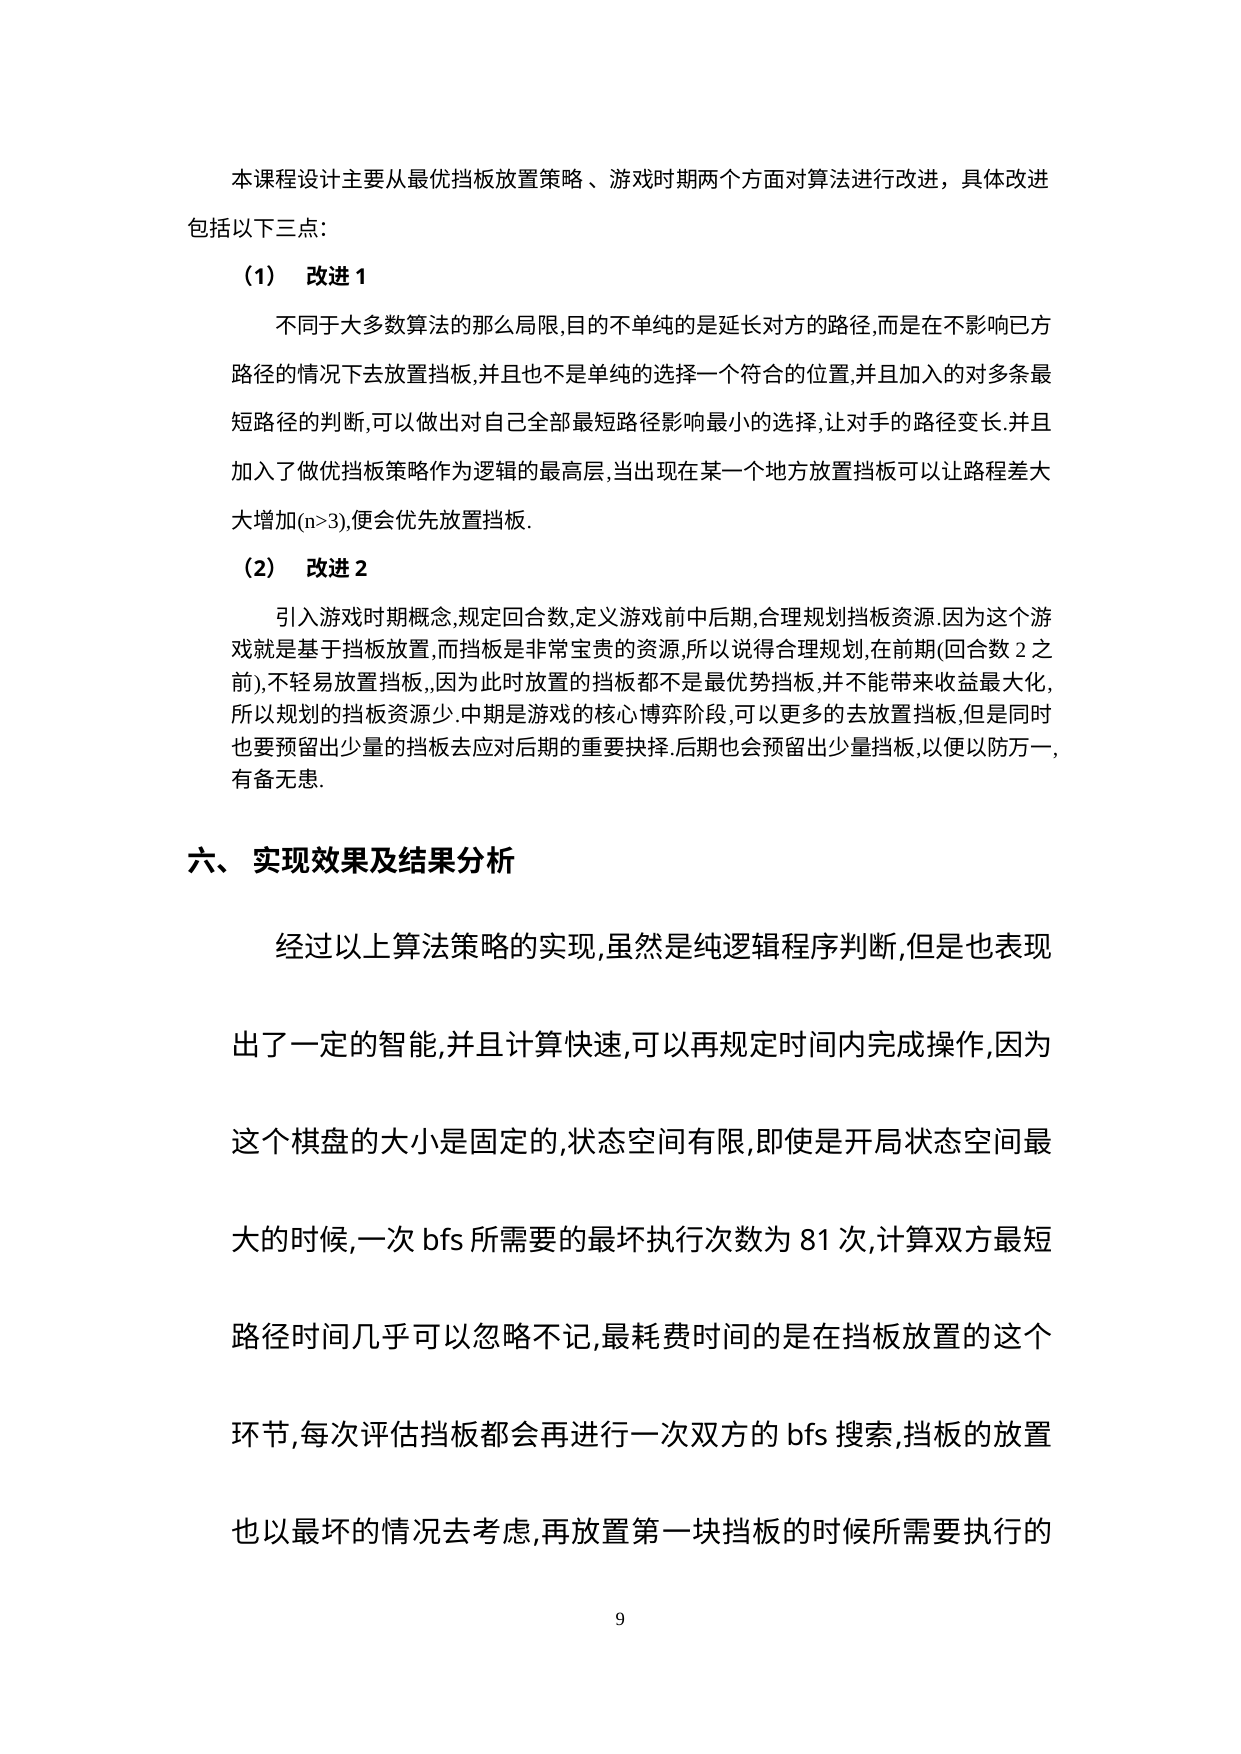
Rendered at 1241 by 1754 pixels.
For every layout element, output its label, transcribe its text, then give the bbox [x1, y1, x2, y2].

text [231, 913, 1053, 1563]
list 实现效果及结果分析 [187, 827, 1053, 892]
list 改进1 [231, 259, 1053, 292]
text 本课程设计主要从最优挡板放置策略 、游戏时期两个方面对算法进行改进，具体改进包括以下三点： [187, 162, 1053, 243]
text 引入游戏时期概念,规定回合数,定义游戏前中后期,合理规划挡板资源.因为这个游戏就是基于挡板放置,而挡板是非常宝贵的资源,所以说得合理规划,在前期(回合数2之前),不轻易放置挡板,,因为此时放置的挡板都不是最优势挡板,并不能带来收益最大化,所以规划的挡板资源少.中期是游戏的核心博弈阶段,可以更多的去放置挡板,但是同时也要预留出少量的挡板去应对后期的重要抉择.后期也会预留出少量挡板,以便以防万一,有备无患. [231, 599, 1053, 794]
text 不同于大多数算法的那么局限,目的不单纯的是延长对方的路径,而是在不影响已方路径的情况下去放置挡板,并且也不是单纯的选择一个符合的位置,并且加入的对多条最短路径的判断,可以做出对自己全部最短路径影响最小的选择,让对手的路径变长.并且加入了做优挡板策略作为逻辑的最高层,当出现在某一个地方放置挡板可以让路程差大大增加(n>3),便会优先放置挡板. [231, 307, 1053, 535]
list 改进2 [231, 551, 1053, 583]
